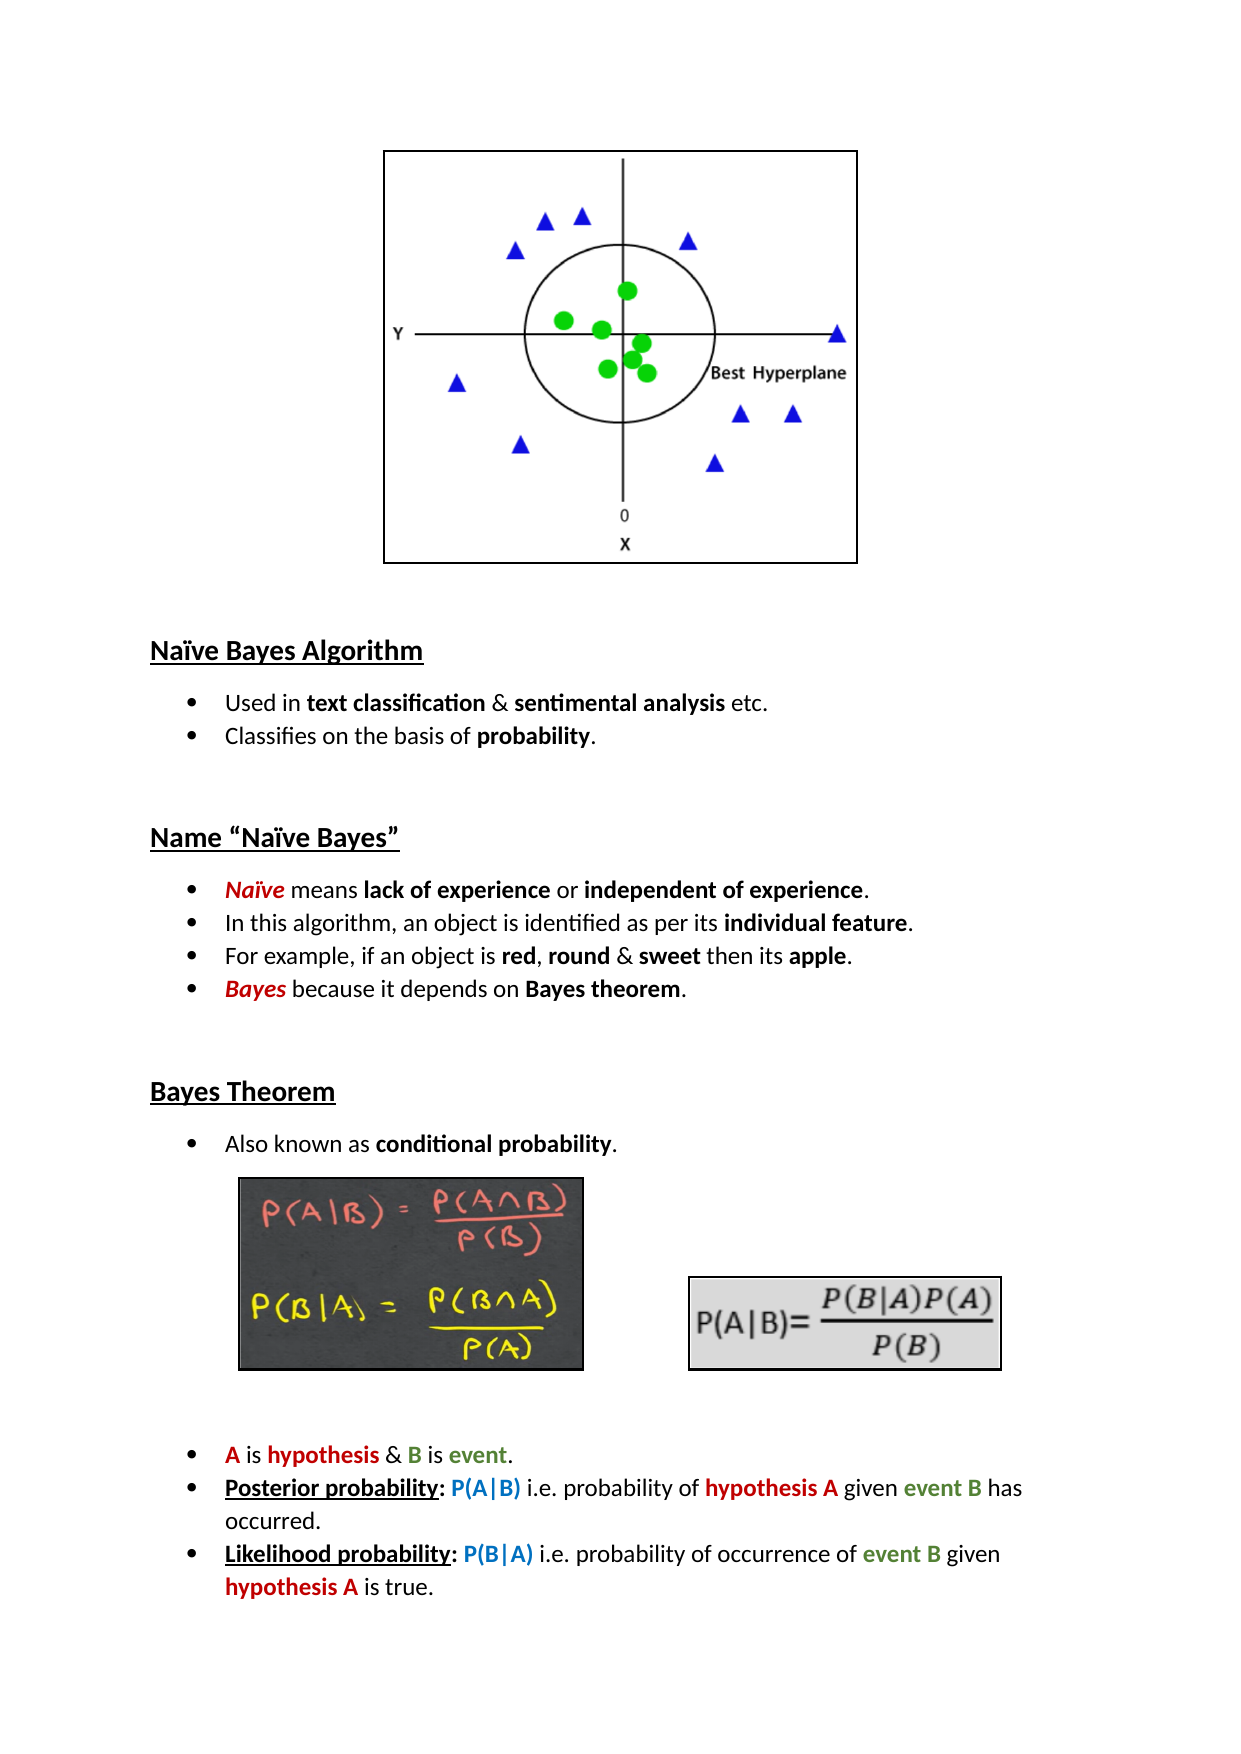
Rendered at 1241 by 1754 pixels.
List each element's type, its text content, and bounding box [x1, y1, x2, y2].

list Classifies on the basis of probability. [187, 720, 1090, 751]
list Used in text classification & sentimental analysis etc. [187, 687, 1090, 718]
text Bayes Theorem [150, 1073, 1090, 1108]
list Posterior probability: P(A|B) i.e. probability of hypothesis A given event B has occurred. [187, 1472, 1090, 1536]
picture [690, 1278, 1000, 1368]
picture [385, 152, 856, 562]
list In this algorithm, an object is identified as per its individual feature. [187, 908, 1090, 938]
list Bayes because it depends on Bayes theorem. [187, 973, 1090, 1004]
text Name “Naïve Bayes” [150, 819, 1090, 855]
list Naïve means lack of experience or independent of experience. [187, 875, 1090, 905]
picture [240, 1179, 582, 1368]
text Naïve Bayes Algorithm [150, 632, 1090, 668]
list For example, if an object is red, round & sweet then its apple. [187, 941, 1090, 971]
list A is hypothesis & B is event. [187, 1439, 1090, 1470]
list Likelihood probability: P(B|A) i.e. probability of occurrence of event B given hypothesis A is true. [187, 1538, 1090, 1601]
list Also known as conditional probability. [187, 1128, 1090, 1158]
